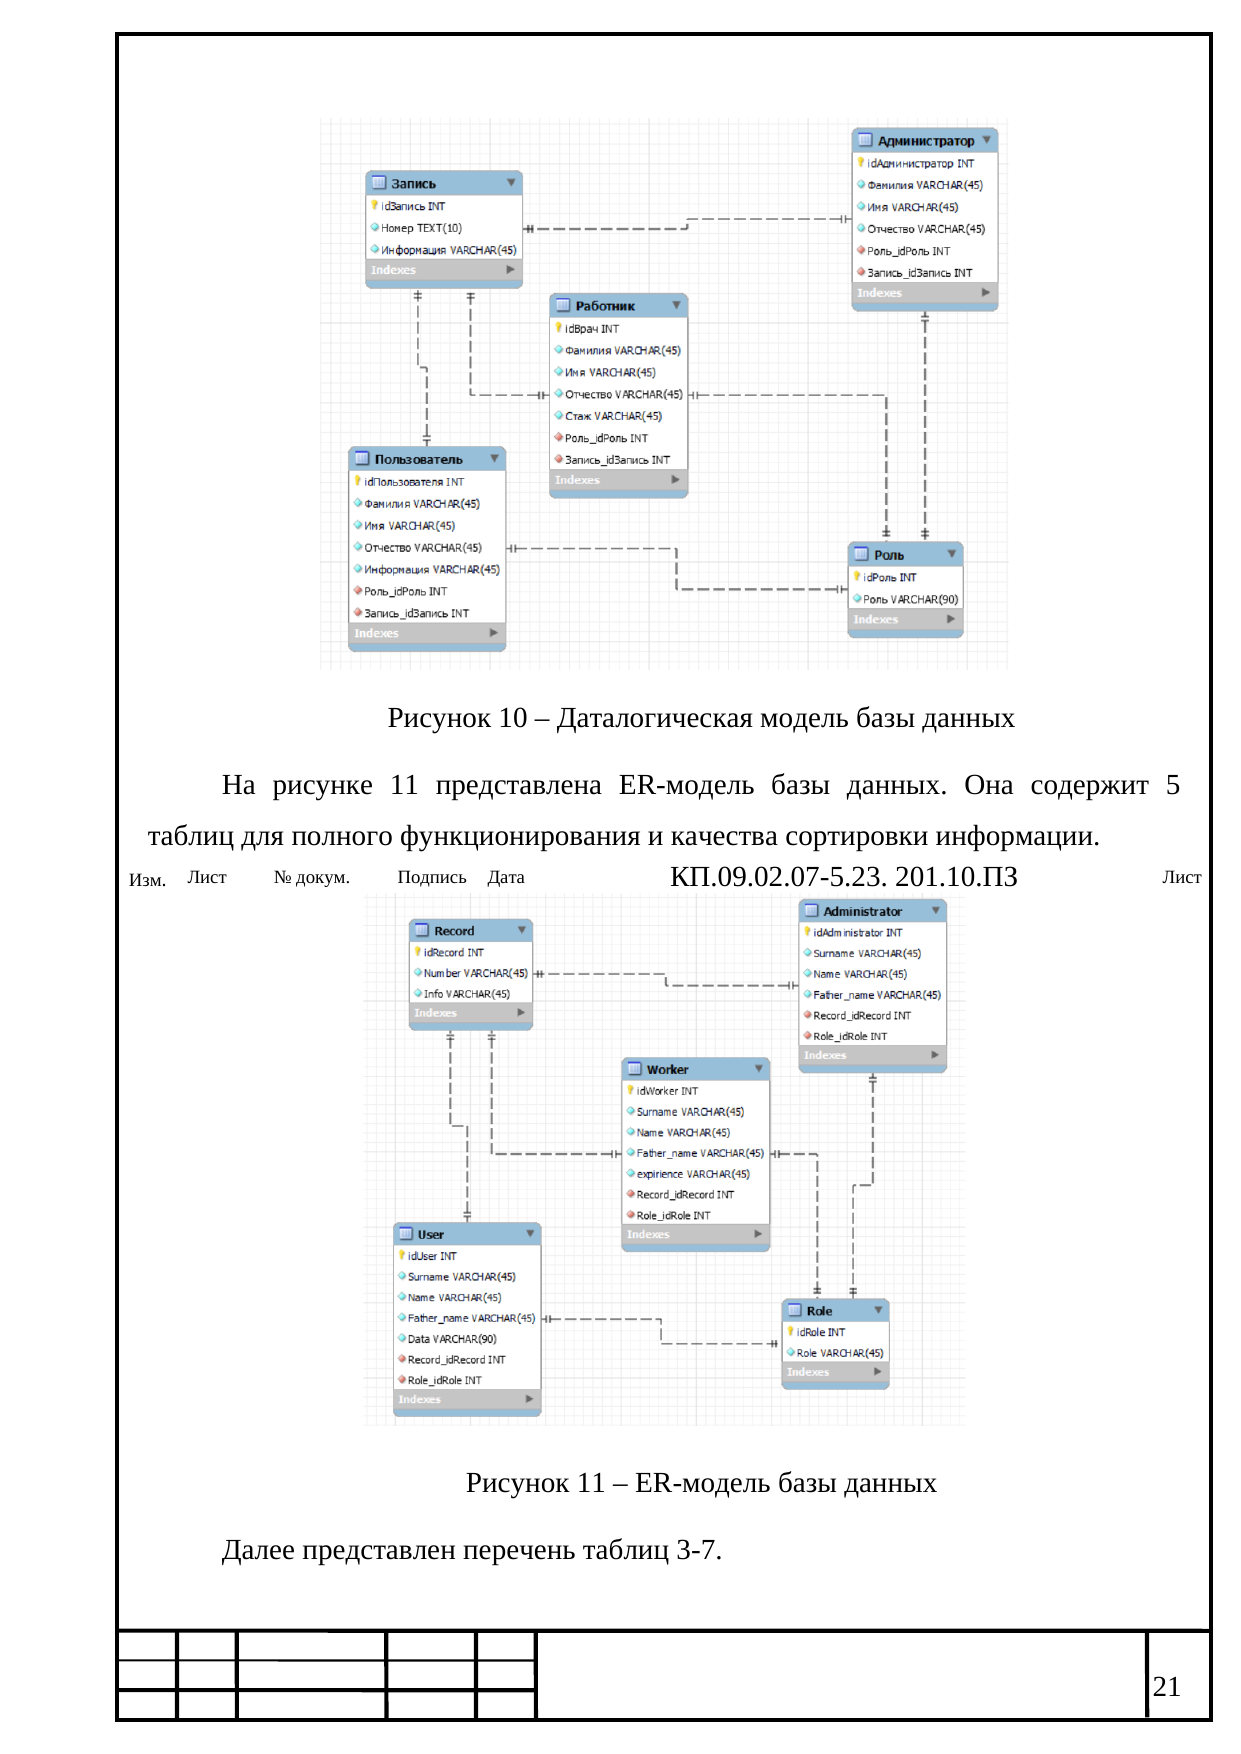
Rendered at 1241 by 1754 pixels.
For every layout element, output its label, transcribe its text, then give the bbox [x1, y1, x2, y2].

picture [320, 118, 1009, 670]
text Рисунок 11 – ER-модель базы данных [148, 1465, 1181, 1498]
text Далее представлен перечень таблиц 3-7. [148, 1532, 1181, 1565]
picture [363, 893, 966, 1426]
text Рисунок 10 – Даталогическая модель базы данных [148, 700, 1181, 734]
text На рисунке 11 представлена ER-модель базы данных. Она содержит 5 таблиц для полного функционирования и качества сортировки информации. [148, 767, 1181, 851]
